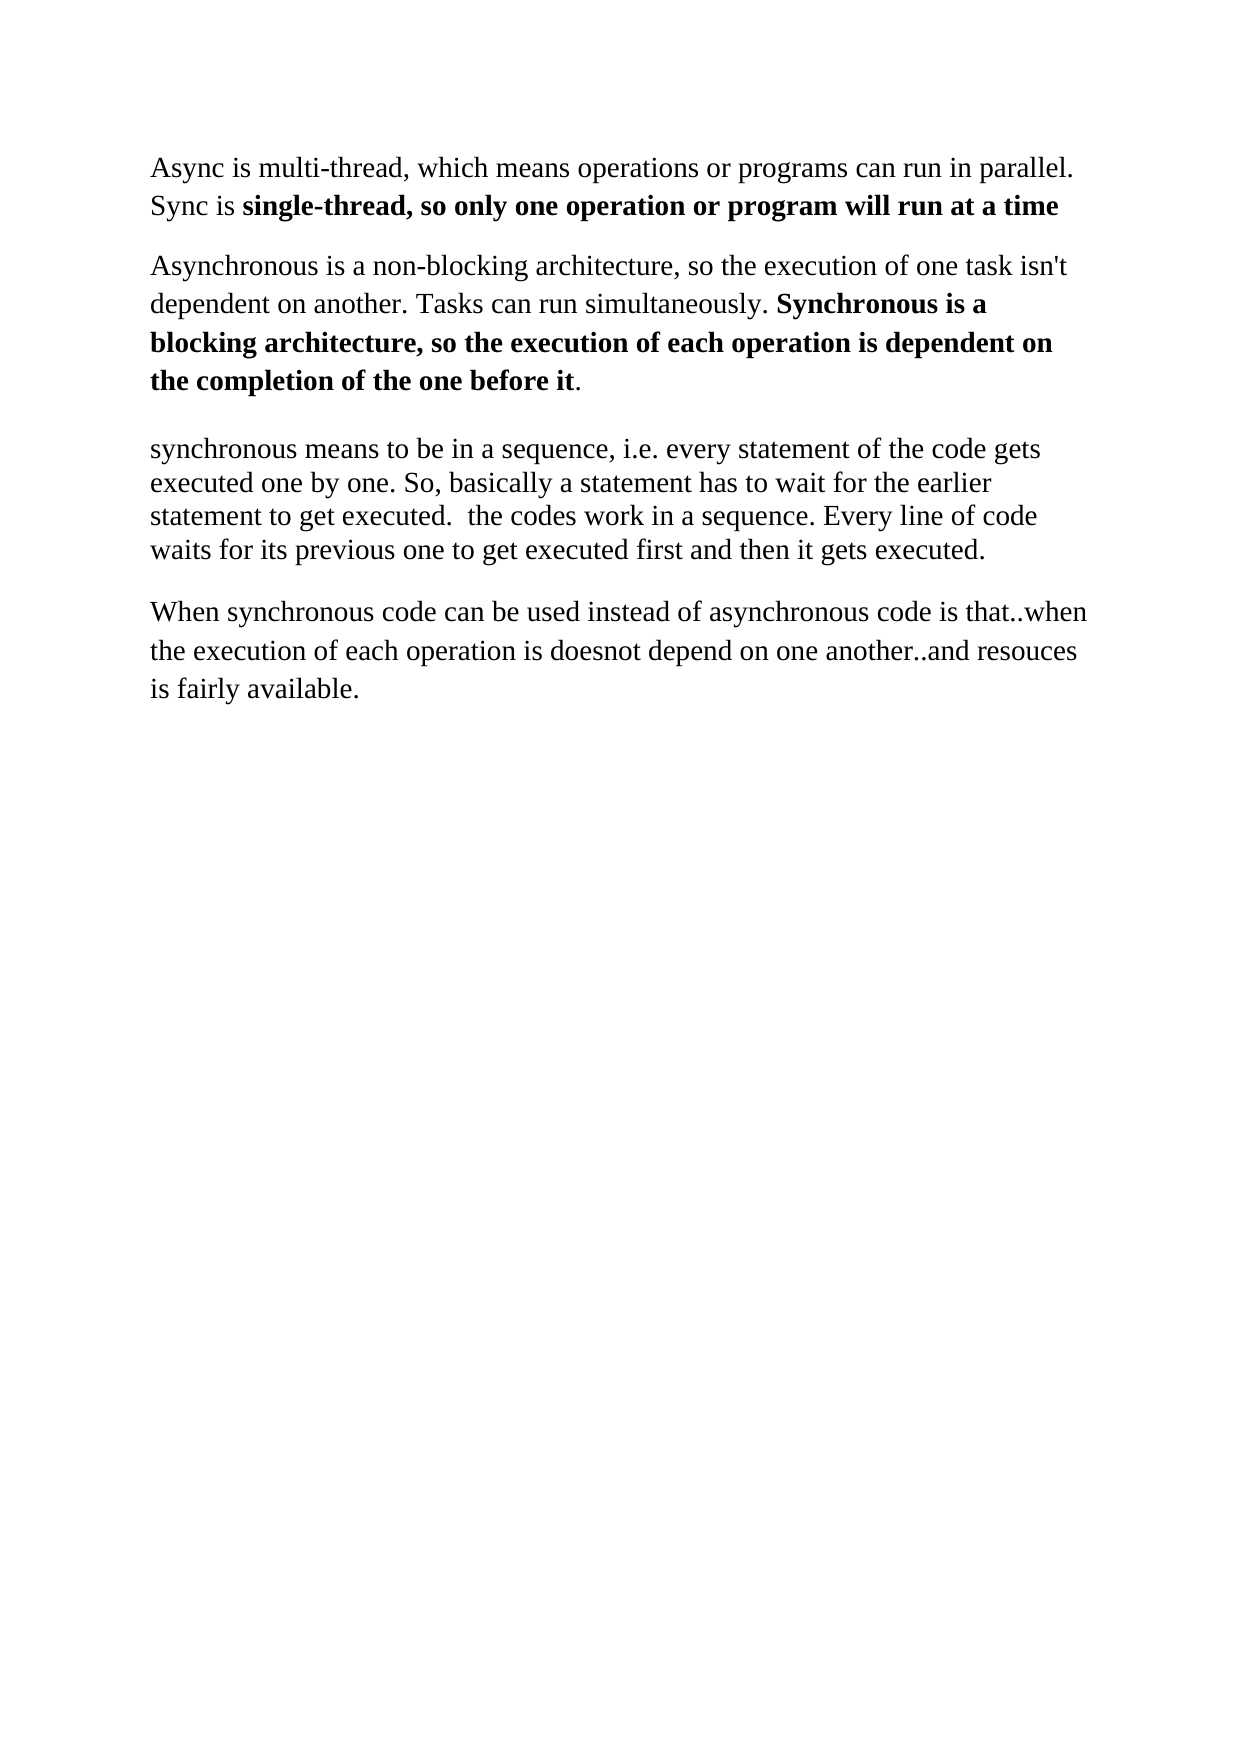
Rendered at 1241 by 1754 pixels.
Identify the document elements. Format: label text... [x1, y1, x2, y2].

text Asynchronous is a non-blocking architecture, so the execution of one task isn't dependent on another. Tasks can run simultaneously. Synchronous is a blocking architecture, so the execution of each operation is dependent on the completion of the one before it. [150, 248, 1090, 397]
text When synchronous code can be used instead of asynchronous code is that..when the execution of each operation is doesnot depend on one another..and resouces is fairly available. [150, 594, 1090, 705]
text Async is multi-thread, which means operations or programs can run in parallel. Sync is single-thread, so only one operation or program will run at a time [150, 150, 1090, 222]
text synchronous means to be in a sequence, i.e. every statement of the code gets executed one by one. So, basically a statement has to wait for the earlier statement to get executed. the codes work in a sequence. Every line of code waits for its previous one to get executed first and then it gets executed. [150, 431, 1090, 565]
